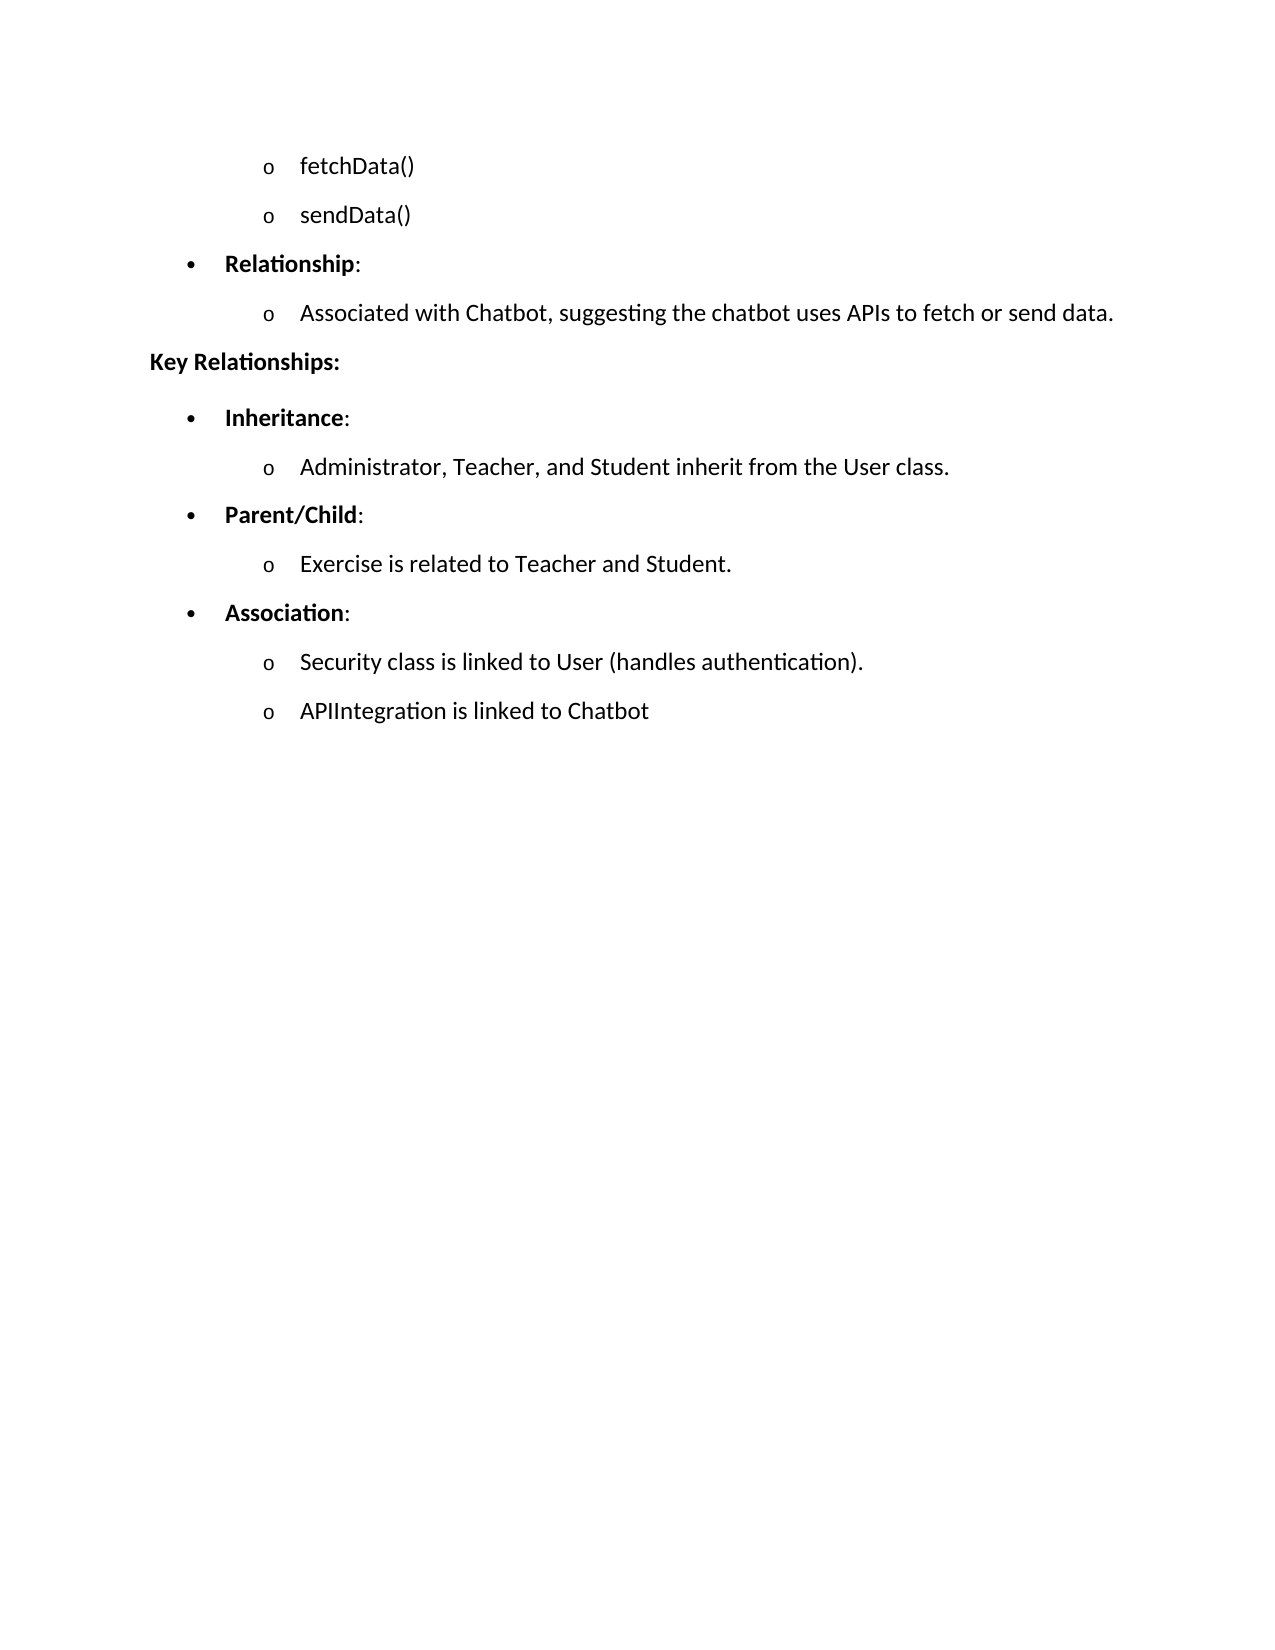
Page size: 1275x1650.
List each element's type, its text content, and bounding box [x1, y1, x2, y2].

list Parent/Child: [187, 499, 1125, 530]
list Association: [187, 597, 1125, 628]
list sendData() [262, 199, 1125, 229]
list Exercise is related to Teacher and Student. [262, 548, 1125, 579]
list Inheritance: [187, 402, 1125, 432]
list Associated with Chatbot, suggesting the chatbot uses APIs to fetch or send data. [262, 297, 1125, 327]
text Key Relationships: [150, 346, 1125, 376]
list fetchData() [262, 150, 1125, 181]
list Security class is linked to User (handles authentication). [262, 646, 1125, 677]
list Relationship: [187, 248, 1125, 278]
list Administrator, Teacher, and Student inherit from the User class. [262, 451, 1125, 481]
list APIIntegration is linked to Chatbot [262, 695, 1125, 726]
